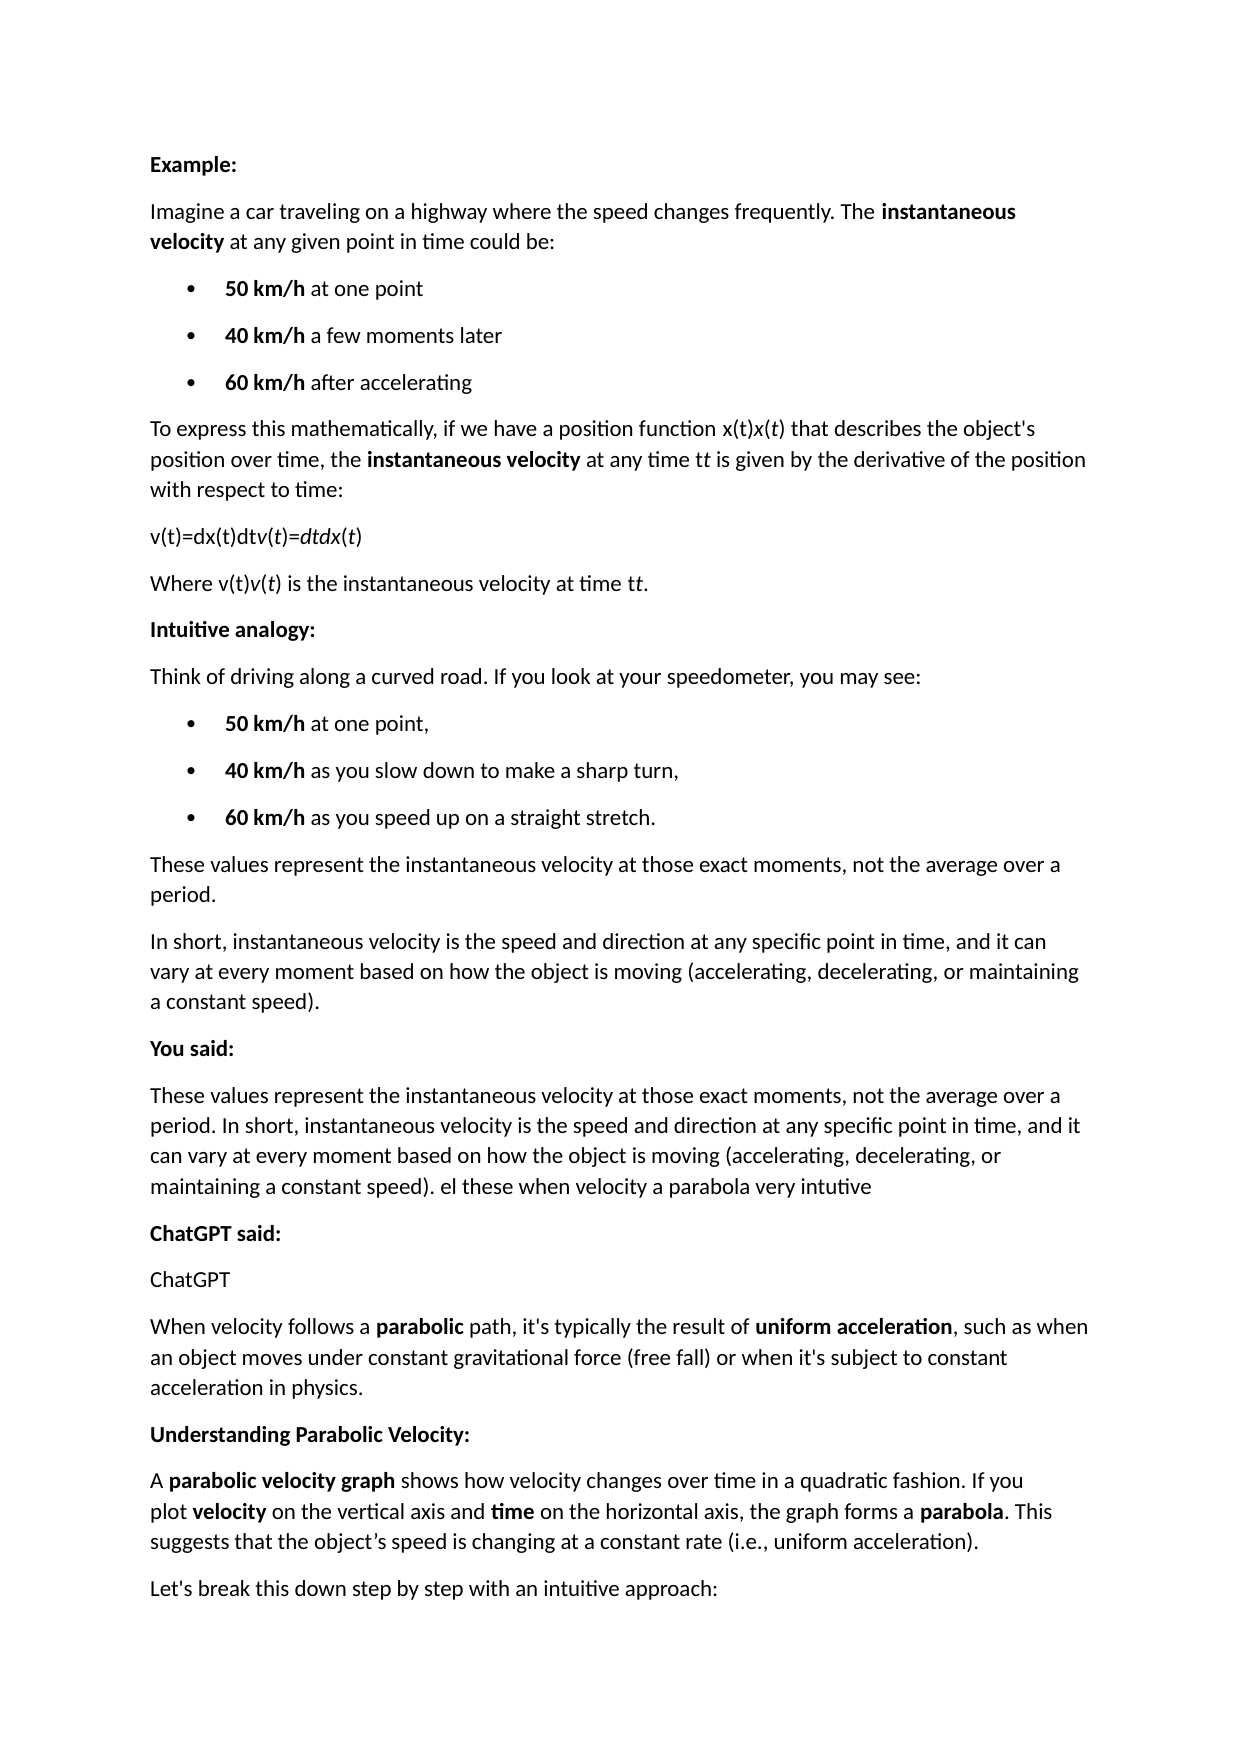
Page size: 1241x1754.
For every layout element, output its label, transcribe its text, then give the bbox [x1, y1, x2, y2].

text You said: [150, 1034, 1090, 1062]
list 40 km/h as you slow down to make a sharp turn, [187, 756, 1090, 784]
text These values represent the instantaneous velocity at those exact moments, not the average over a period. In short, instantaneous velocity is the speed and direction at any specific point in time, and it can vary at every moment based on how the object is moving (accelerating, decelerating, or maintaining a constant speed). el these when velocity a parabola very intutive [150, 1081, 1090, 1200]
text Let's break this down step by step with an intuitive approach: [150, 1574, 1090, 1602]
text ChatGPT [150, 1266, 1090, 1294]
list 50 km/h at one point [187, 274, 1090, 302]
text In short, instantaneous velocity is the speed and direction at any specific point in time, and it can vary at every moment based on how the object is moving (accelerating, decelerating, or maintaining a constant speed). [150, 927, 1090, 1016]
text Example: [150, 150, 1090, 178]
text ChatGPT said: [150, 1219, 1090, 1247]
list 60 km/h as you speed up on a straight stretch. [187, 803, 1090, 831]
text These values represent the instantaneous velocity at those exact moments, not the average over a period. [150, 850, 1090, 908]
text A parabolic velocity graph shows how velocity changes over time in a quadratic fashion. If you plot velocity on the vertical axis and time on the horizontal axis, the graph forms a parabola. This suggests that the object’s speed is changing at a constant rate (i.e., uniform acceleration). [150, 1467, 1090, 1555]
text Think of driving along a curved road. If you look at your speedometer, you may see: [150, 662, 1090, 691]
list 50 km/h at one point, [187, 709, 1090, 737]
list 40 km/h a few moments later [187, 321, 1090, 349]
text Understanding Parabolic Velocity: [150, 1420, 1090, 1448]
text v(t)=dx(t)dtv(t)=dtdx(t)​ [150, 522, 1090, 550]
list 60 km/h after accelerating [187, 368, 1090, 396]
text To express this mathematically, if we have a position function x(t)x(t) that describes the object's position over time, the instantaneous velocity at any time tt is given by the derivative of the position with respect to time: [150, 414, 1090, 503]
text Imagine a car traveling on a highway where the speed changes frequently. The instantaneous velocity at any given point in time could be: [150, 197, 1090, 255]
text When velocity follows a parabolic path, it's typically the result of uniform acceleration, such as when an object moves under constant gravitational force (free fall) or when it's subject to constant acceleration in physics. [150, 1312, 1090, 1401]
text Where v(t)v(t) is the instantaneous velocity at time tt. [150, 569, 1090, 597]
text Intuitive analogy: [150, 616, 1090, 644]
